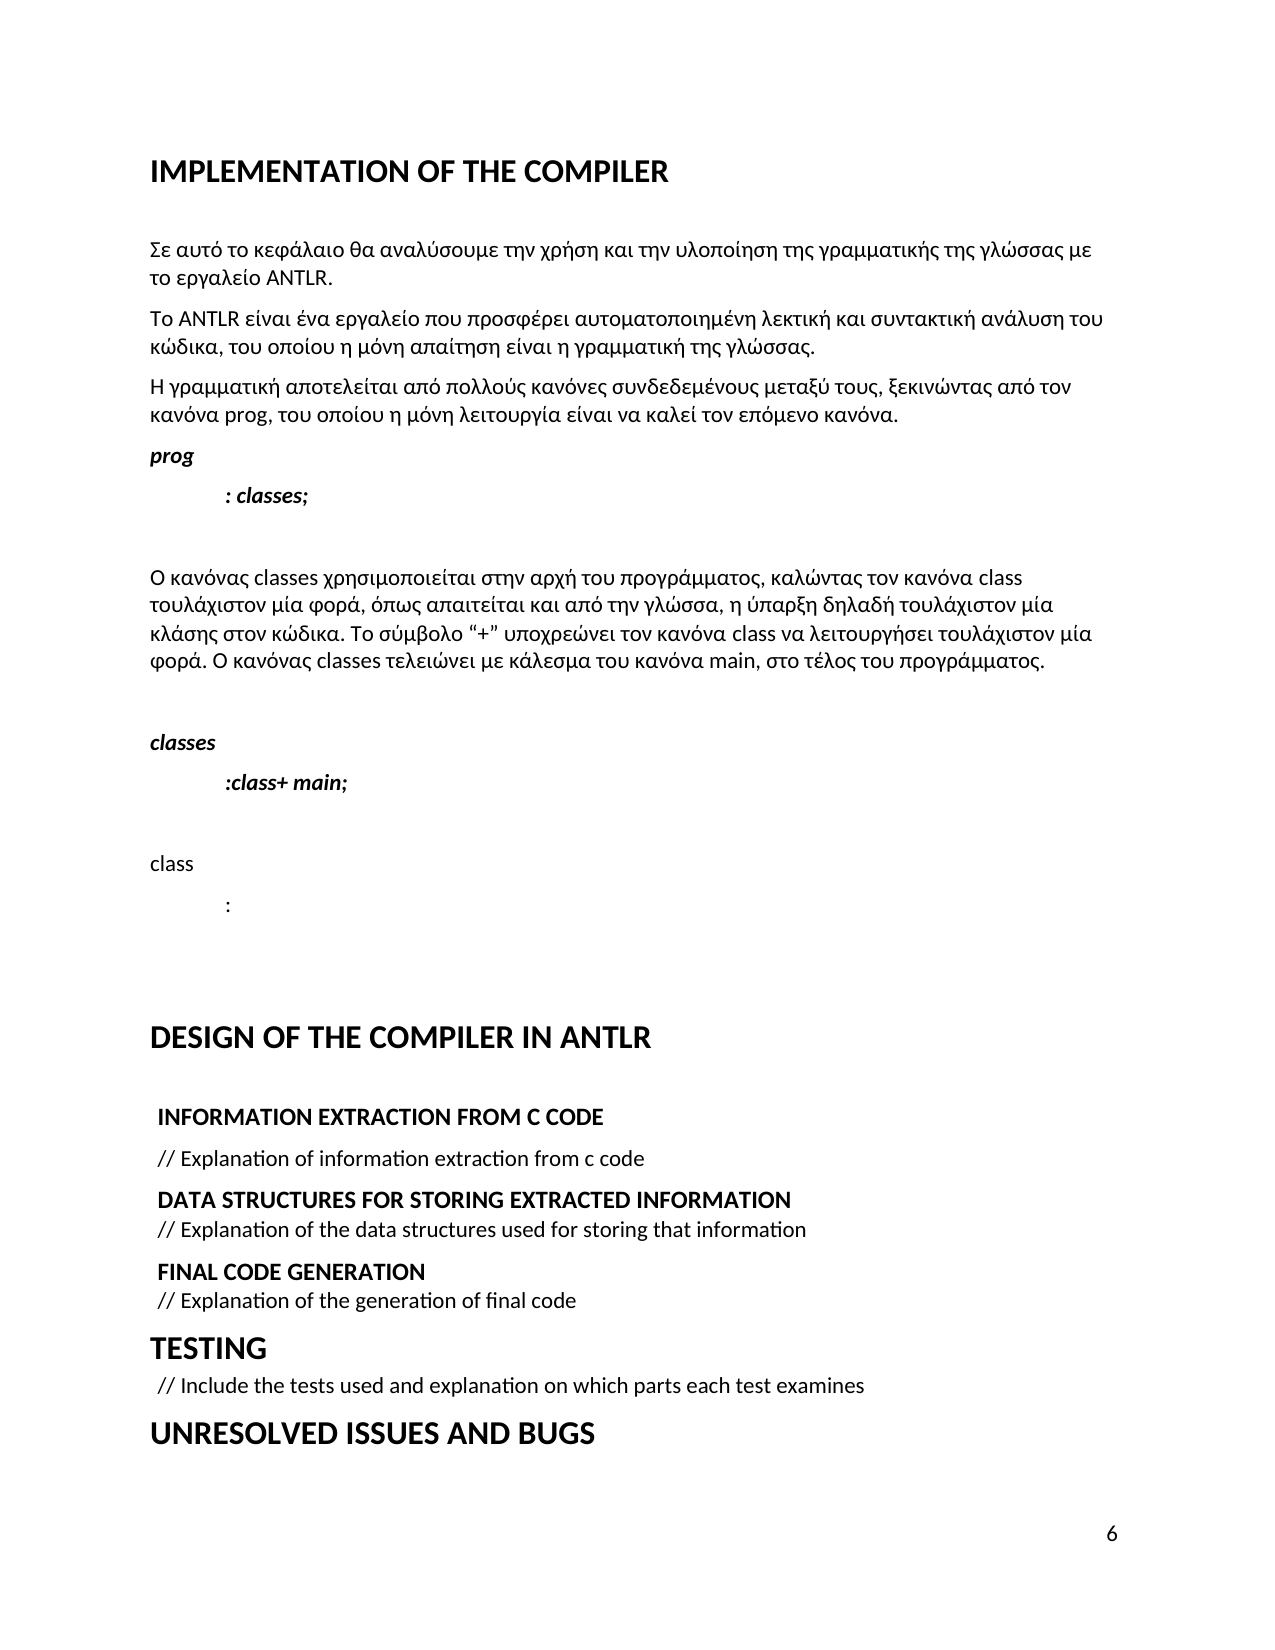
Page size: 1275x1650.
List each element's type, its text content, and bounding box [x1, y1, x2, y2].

text Final code generation // Explanation of the generation of final code [157, 1256, 1117, 1314]
subtitle TESTING [150, 1327, 1117, 1367]
text class [150, 849, 1117, 877]
text classes [150, 728, 1117, 756]
text :class+ main; [150, 768, 1117, 796]
subtitle Design of the compiler in antlr [150, 1016, 1117, 1056]
subtitle IMPLEMENTATION OF THE COMPILER [150, 150, 1117, 191]
text : classes; [150, 482, 1117, 509]
text : [150, 890, 1117, 918]
subtitle UNRESOLVED ISSUES AND BUGS [150, 1412, 1117, 1453]
text Η γραμματική αποτελείται από πολλούς κανόνες συνδεδεμένους μεταξύ τους, ξεκινώντας από τον κανόνα prog, του οποίου η μόνη λειτουργία είναι να καλεί τον επόμενο κανόνα. [150, 372, 1117, 428]
text // Include the tests used and explanation on which parts each test examines [157, 1372, 1117, 1400]
text // Explanation of information extraction from c code [157, 1144, 1117, 1172]
text Ο κανόνας classes χρησιμοποιείται στην αρχή του προγράμματος, καλώντας τον κανόνα class τουλάχιστον μία φορά, όπως απαιτείται και από την γλώσσα, η ύπαρξη δηλαδή τουλάχιστον μία κλάσης στον κώδικα. Το σύμβολο “+” υποχρεώνει τον κανόνα class να λειτουργήσει τουλάχιστον μία φορά. Ο κανόνας classes τελειώνει με κάλεσμα του κανόνα main, στο τέλος του προγράμματος. [150, 563, 1117, 675]
subtitle Information Extraction from c code [157, 1101, 1117, 1132]
text Σε αυτό το κεφάλαιο θα αναλύσουμε την χρήση και την υλοποίηση της γραμματικής της γλώσσας με το εργαλείο ANTLR. [150, 235, 1117, 291]
text prog [150, 441, 1117, 469]
text Το ANTLR είναι ένα εργαλείο που προσφέρει αυτοματοποιημένη λεκτική και συντακτική ανάλυση του κώδικα, του οποίου η μόνη απαίτηση είναι η γραμματική της γλώσσας. [150, 304, 1117, 360]
text Data structures for storing extracted information // Explanation of the data structures used for storing that information [157, 1185, 1117, 1243]
